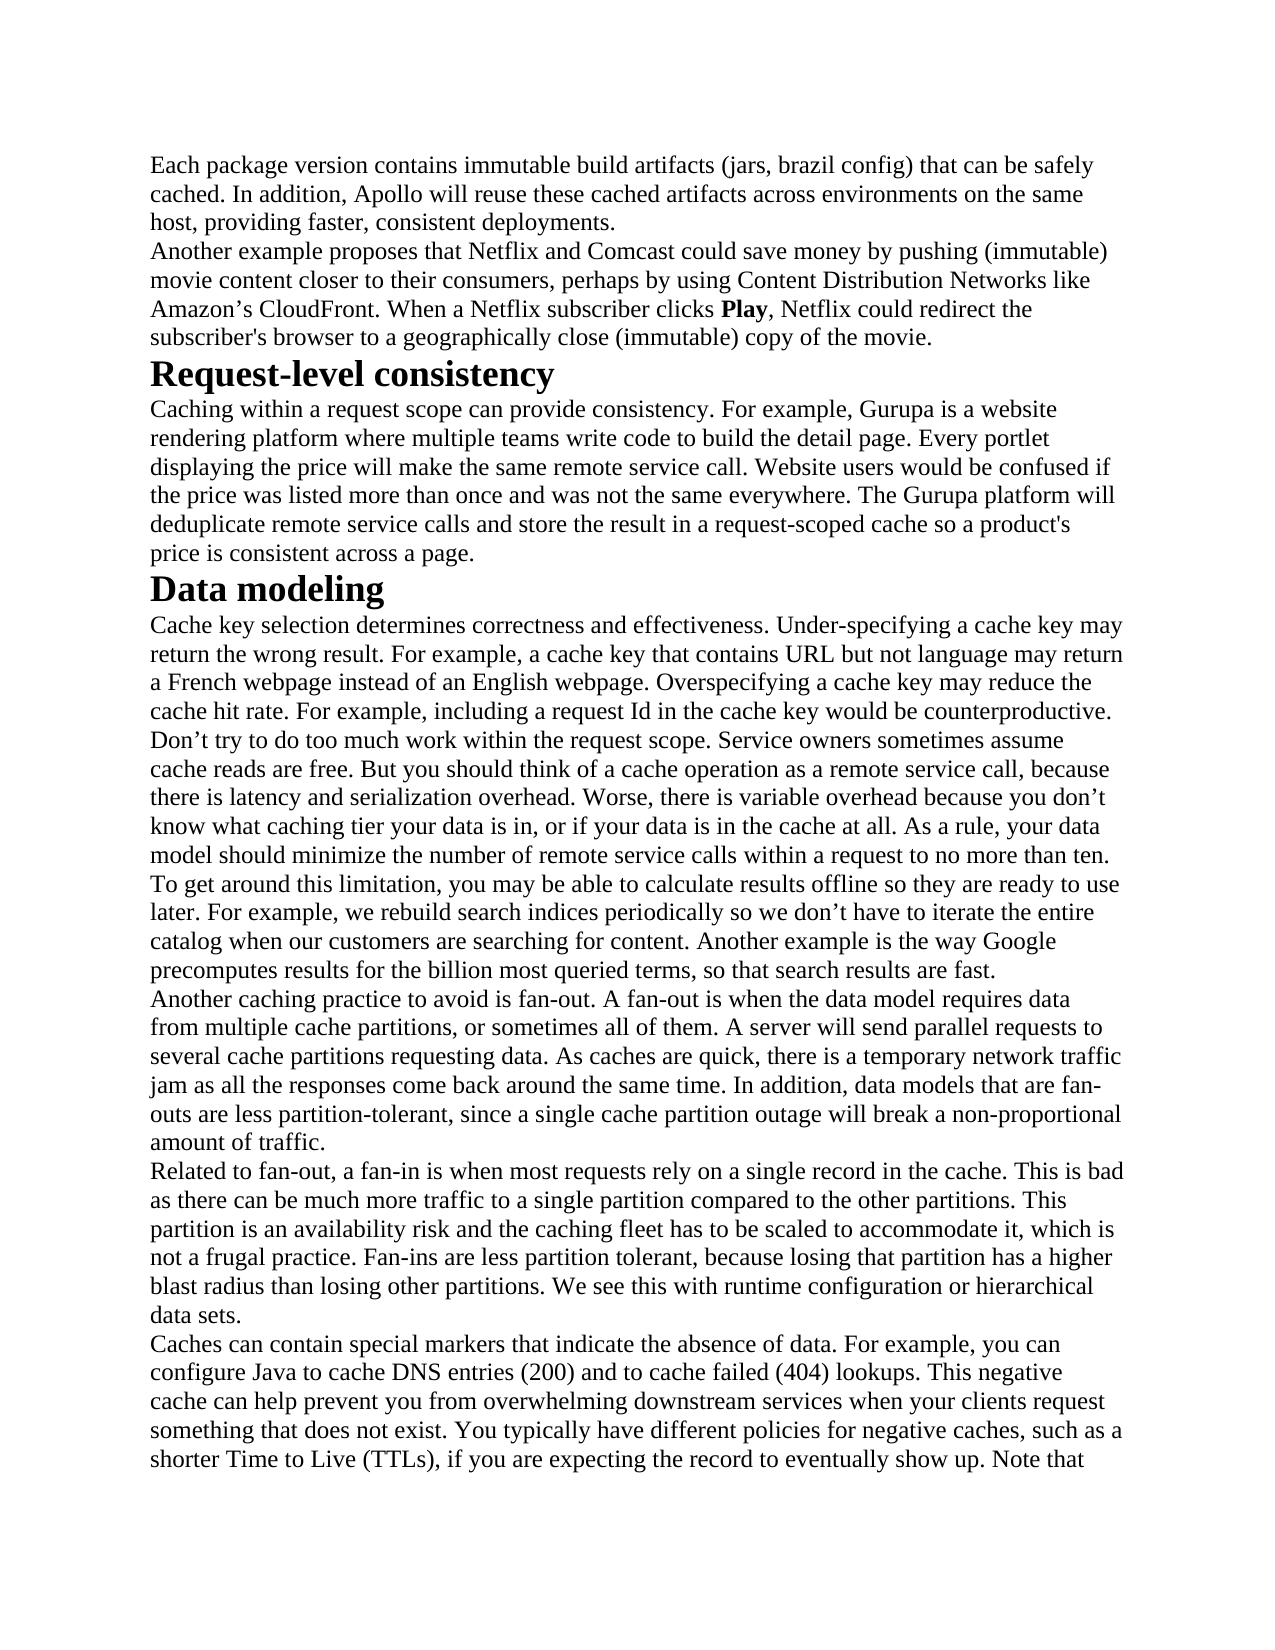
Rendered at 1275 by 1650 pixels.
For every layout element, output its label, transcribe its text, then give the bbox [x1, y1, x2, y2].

subtitle Request-level consistency [150, 351, 1125, 394]
text Don’t try to do too much work within the request scope. Service owners sometimes assume cache reads are free. But you should think of a cache operation as a remote service call, because there is latency and serialization overhead. Worse, there is variable overhead because you don’t know what caching tier your data is in, or if your data is in the cache at all. As a rule, your data model should minimize the number of remote service calls within a request to no more than ten. To get around this limitation, you may be able to calculate results offline so they are ready to use later. For example, we rebuild search indices periodically so we don’t have to iterate the entire catalog when our customers are searching for content. Another example is the way Google precomputes results for the billion most queried terms, so that search results are fast. [150, 725, 1125, 984]
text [150, 150, 1125, 236]
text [150, 1329, 1125, 1472]
text Cache key selection determines correctness and effectiveness. Under-specifying a cache key may return the wrong result. For example, a cache key that contains URL but not language may return a French webpage instead of an English webpage. Overspecifying a cache key may reduce the cache hit rate. For example, including a request Id in the cache key would be counterproductive. [150, 610, 1125, 725]
text Another example proposes that Netflix and Comcast could save money by pushing (immutable) movie content closer to their consumers, perhaps by using Content Distribution Networks like Amazon’s CloudFront. When a Netflix subscriber clicks Play, Netflix could redirect the subscriber's browser to a geographically close (immutable) copy of the movie. [150, 236, 1125, 351]
text Caching within a request scope can provide consistency. For example, Gurupa is a website rendering platform where multiple teams write code to build the detail page. Every portlet displaying the price will make the same remote service call. Website users would be confused if the price was listed more than once and was not the same everywhere. The Gurupa platform will deduplicate remote service calls and store the result in a request-scoped cache so a product's price is consistent across a page. [150, 394, 1125, 567]
text Related to fan-out, a fan-in is when most requests rely on a single record in the cache. This is bad as there can be much more traffic to a single partition compared to the other partitions. This partition is an availability risk and the caching fleet has to be scaled to accommodate it, which is not a frugal practice. Fan-ins are less partition tolerant, because losing that partition has a higher blast radius than losing other partitions. We see this with runtime configuration or hierarchical data sets. [150, 1156, 1125, 1329]
subtitle Data modeling [150, 567, 1125, 610]
text Another caching practice to avoid is fan-out. A fan-out is when the data model requires data from multiple cache partitions, or sometimes all of them. A server will send parallel requests to several cache partitions requesting data. As caches are quick, there is a temporary network traffic jam as all the responses come back around the same time. In addition, data models that are fan-outs are less partition-tolerant, since a single cache partition outage will break a non-proportional amount of traffic. [150, 984, 1125, 1156]
